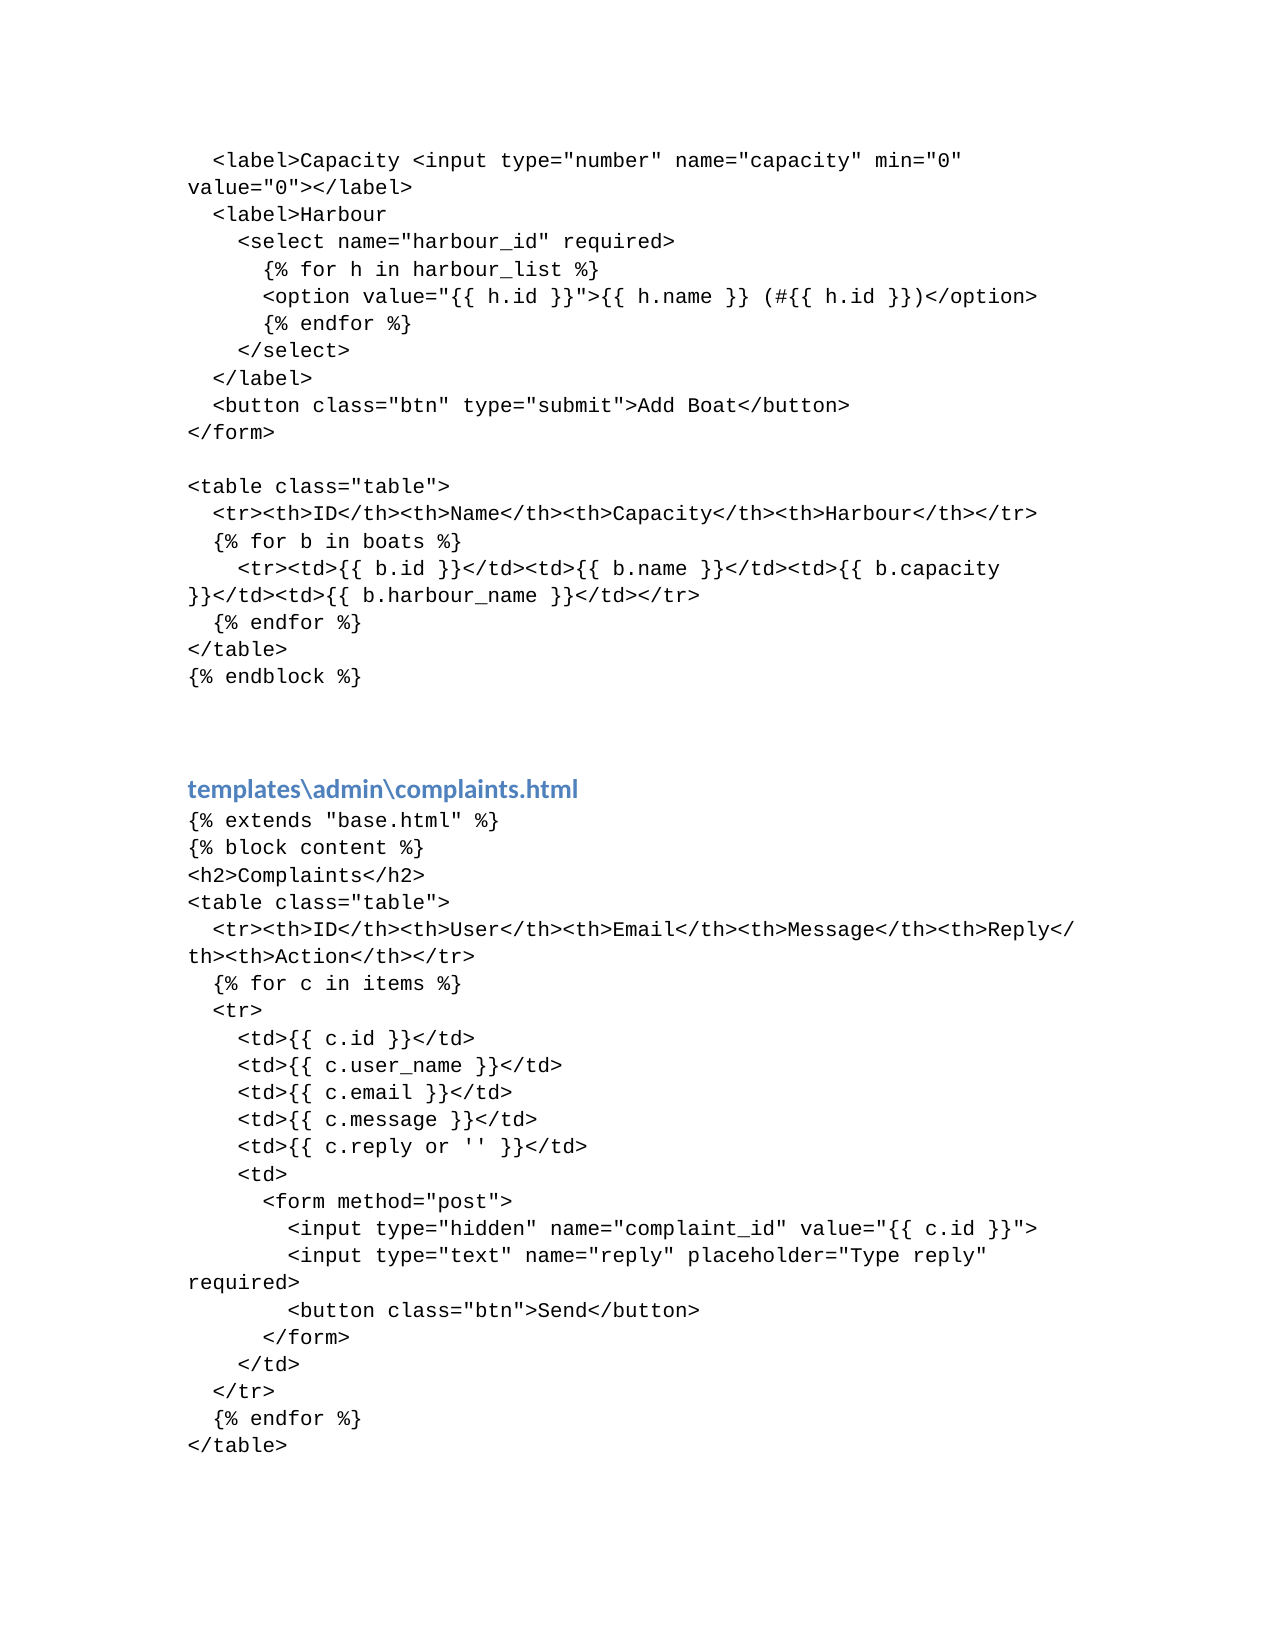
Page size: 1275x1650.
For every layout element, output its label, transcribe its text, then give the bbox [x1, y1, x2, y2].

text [187, 810, 1087, 1459]
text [187, 150, 1087, 748]
subtitle templates\admin\complaints.html [187, 772, 1087, 805]
